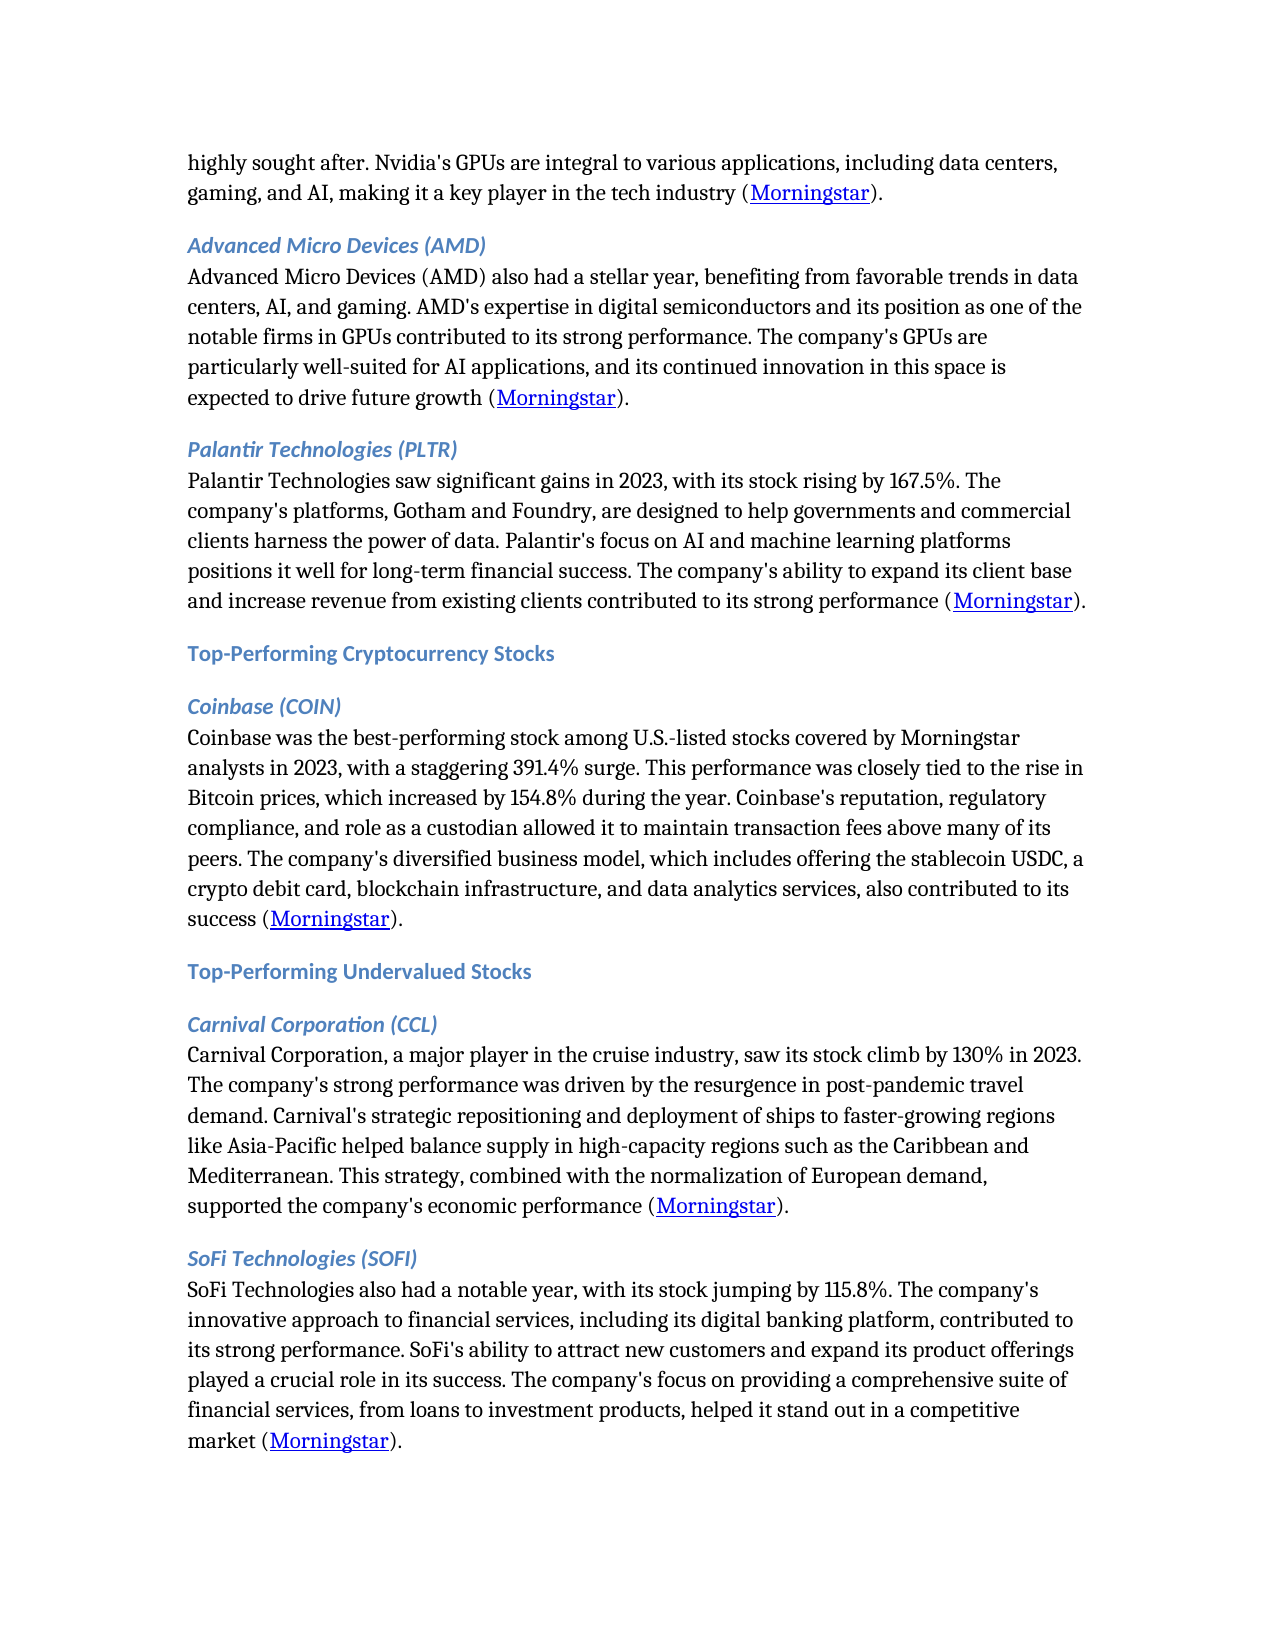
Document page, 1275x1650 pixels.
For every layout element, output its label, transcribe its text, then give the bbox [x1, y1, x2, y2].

text Advanced Micro Devices (AMD) also had a stellar year, benefiting from favorable trends in data centers, AI, and gaming. AMD's expertise in digital semiconductors and its position as one of the notable firms in GPUs contributed to its strong performance. The company's GPUs are particularly well-suited for AI applications, and its continued innovation in this space is expected to drive future growth (Morningstar). [187, 263, 1087, 411]
text Coinbase was the best-performing stock among U.S.-listed stocks covered by Morningstar analysts in 2023, with a staggering 391.4% surge. This performance was closely tied to the rise in Bitcoin prices, which increased by 154.8% during the year. Coinbase's reputation, regulatory compliance, and role as a custodian allowed it to maintain transaction fees above many of its peers. The company's diversified business model, which includes offering the stablecoin USDC, a crypto debit card, blockchain infrastructure, and data analytics services, also contributed to its success (Morningstar). [187, 724, 1087, 932]
subtitle Palantir Technologies (PLTR) [187, 435, 1087, 463]
subtitle Carnival Corporation (CCL) [187, 1010, 1087, 1038]
text Palantir Technologies saw significant gains in 2023, with its stock rising by 167.5%. The company's platforms, Gotham and Foundry, are designed to help governments and commercial clients harness the power of data. Palantir's focus on AI and machine learning platforms positions it well for long-term financial success. The company's ability to expand its client base and increase revenue from existing clients contributed to its strong performance (Morningstar). [187, 467, 1087, 615]
subtitle SoFi Technologies (SOFI) [187, 1244, 1087, 1272]
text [187, 150, 1087, 207]
subtitle Coinbase (COIN) [187, 692, 1087, 720]
subtitle Top-Performing Undervalued Stocks [187, 957, 1087, 985]
subtitle Advanced Micro Devices (AMD) [187, 231, 1087, 259]
text Carnival Corporation, a major player in the cruise industry, saw its stock climb by 130% in 2023. The company's strong performance was driven by the resurgence in post-pandemic travel demand. Carnival's strategic repositioning and deployment of ships to faster-growing regions like Asia-Pacific helped balance supply in high-capacity regions such as the Caribbean and Mediterranean. This strategy, combined with the normalization of European demand, supported the company's economic performance (Morningstar). [187, 1042, 1087, 1219]
text SoFi Technologies also had a notable year, with its stock jumping by 115.8%. The company's innovative approach to financial services, including its digital banking platform, contributed to its strong performance. SoFi's ability to attract new customers and expand its product offerings played a crucial role in its success. The company's focus on providing a comprehensive suite of financial services, from loans to investment products, helped it stand out in a competitive market (Morningstar). [187, 1276, 1087, 1454]
subtitle Top-Performing Cryptocurrency Stocks [187, 639, 1087, 667]
